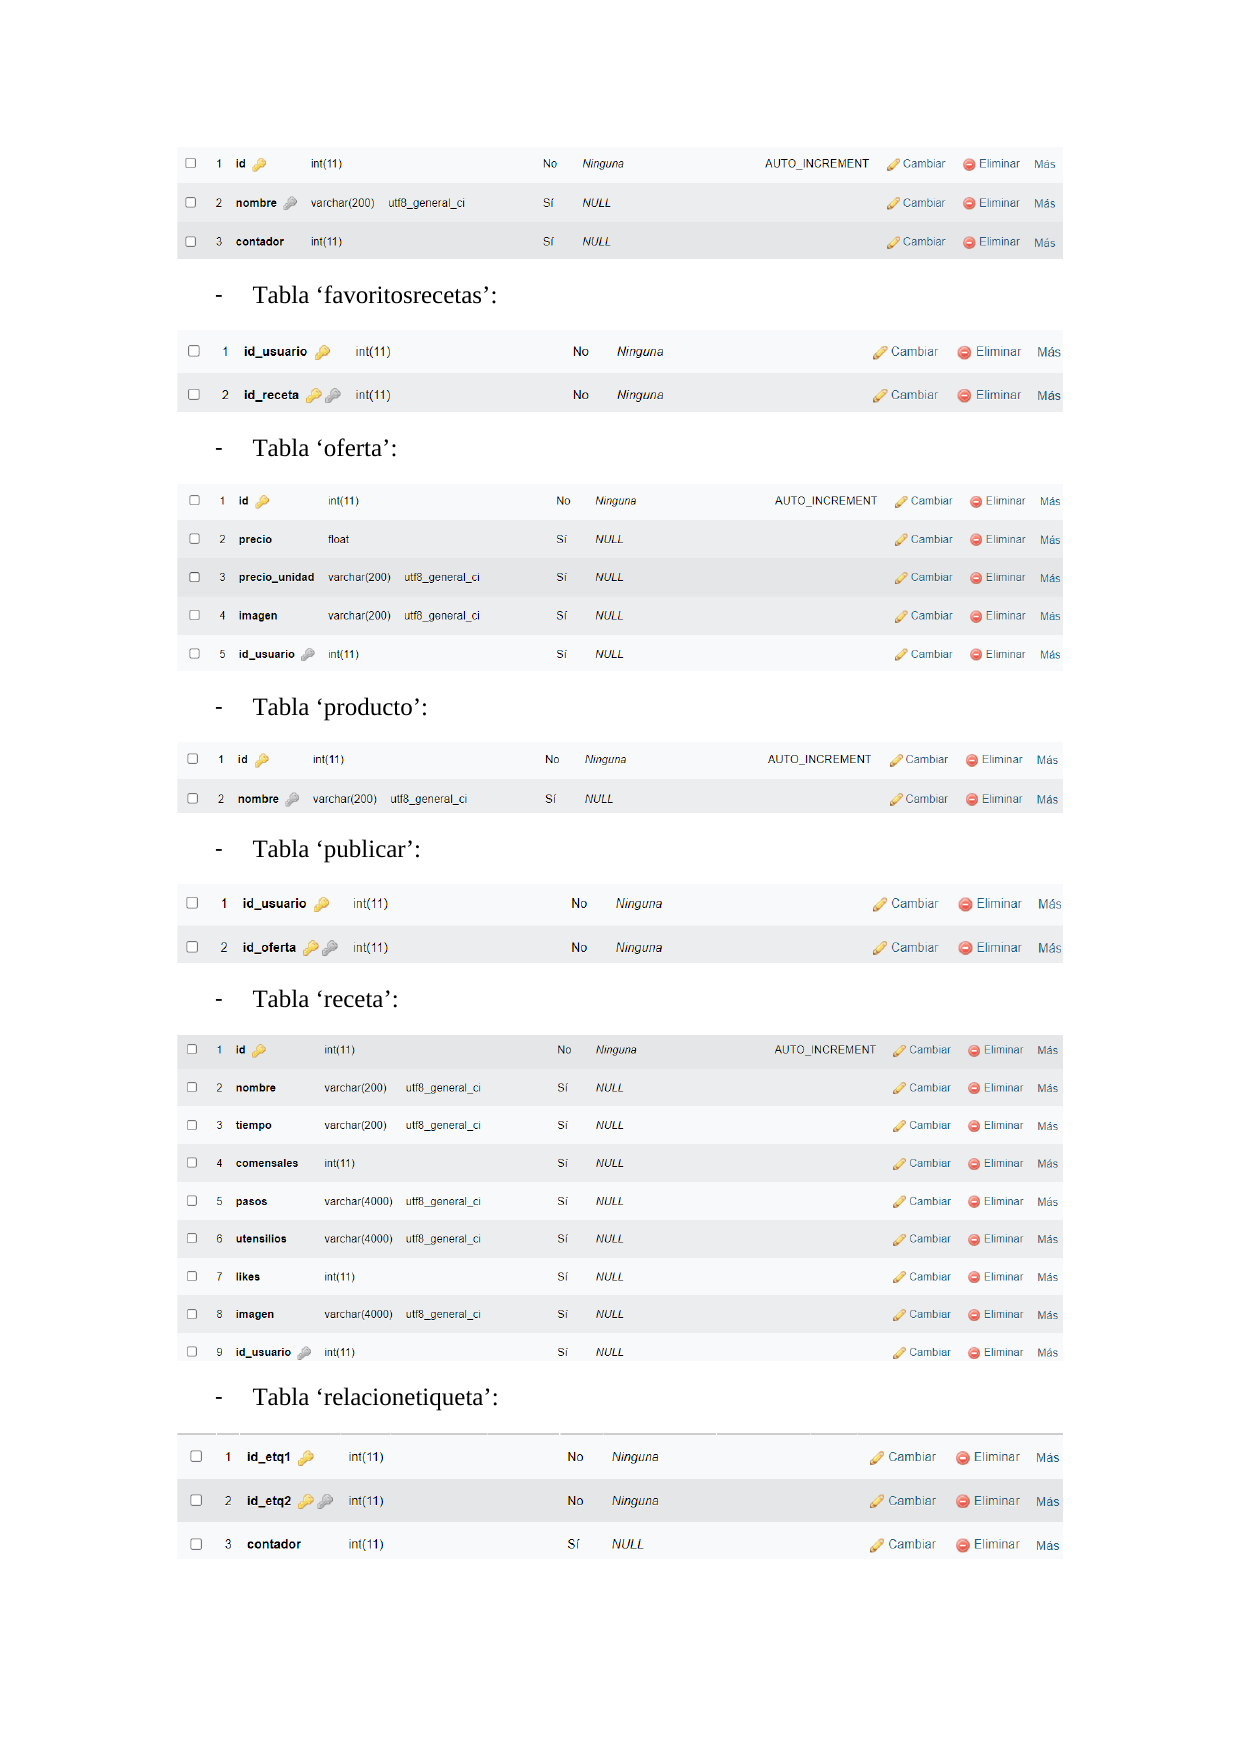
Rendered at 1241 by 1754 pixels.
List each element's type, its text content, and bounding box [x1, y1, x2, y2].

list Tabla ‘relacionetiqueta’: [215, 1381, 1063, 1412]
picture [177, 147, 1063, 259]
picture [177, 884, 1063, 963]
list Tabla ‘producto’: [215, 691, 1063, 722]
list Tabla ‘oferta’: [215, 433, 1063, 463]
list Tabla ‘publicar’: [215, 833, 1063, 863]
picture [177, 330, 1063, 412]
picture [177, 742, 1063, 813]
list Tabla ‘favoritosrecetas’: [215, 279, 1063, 309]
picture [177, 484, 1063, 671]
list Tabla ‘receta’: [215, 983, 1063, 1014]
picture [177, 1433, 1063, 1559]
picture [177, 1035, 1063, 1361]
